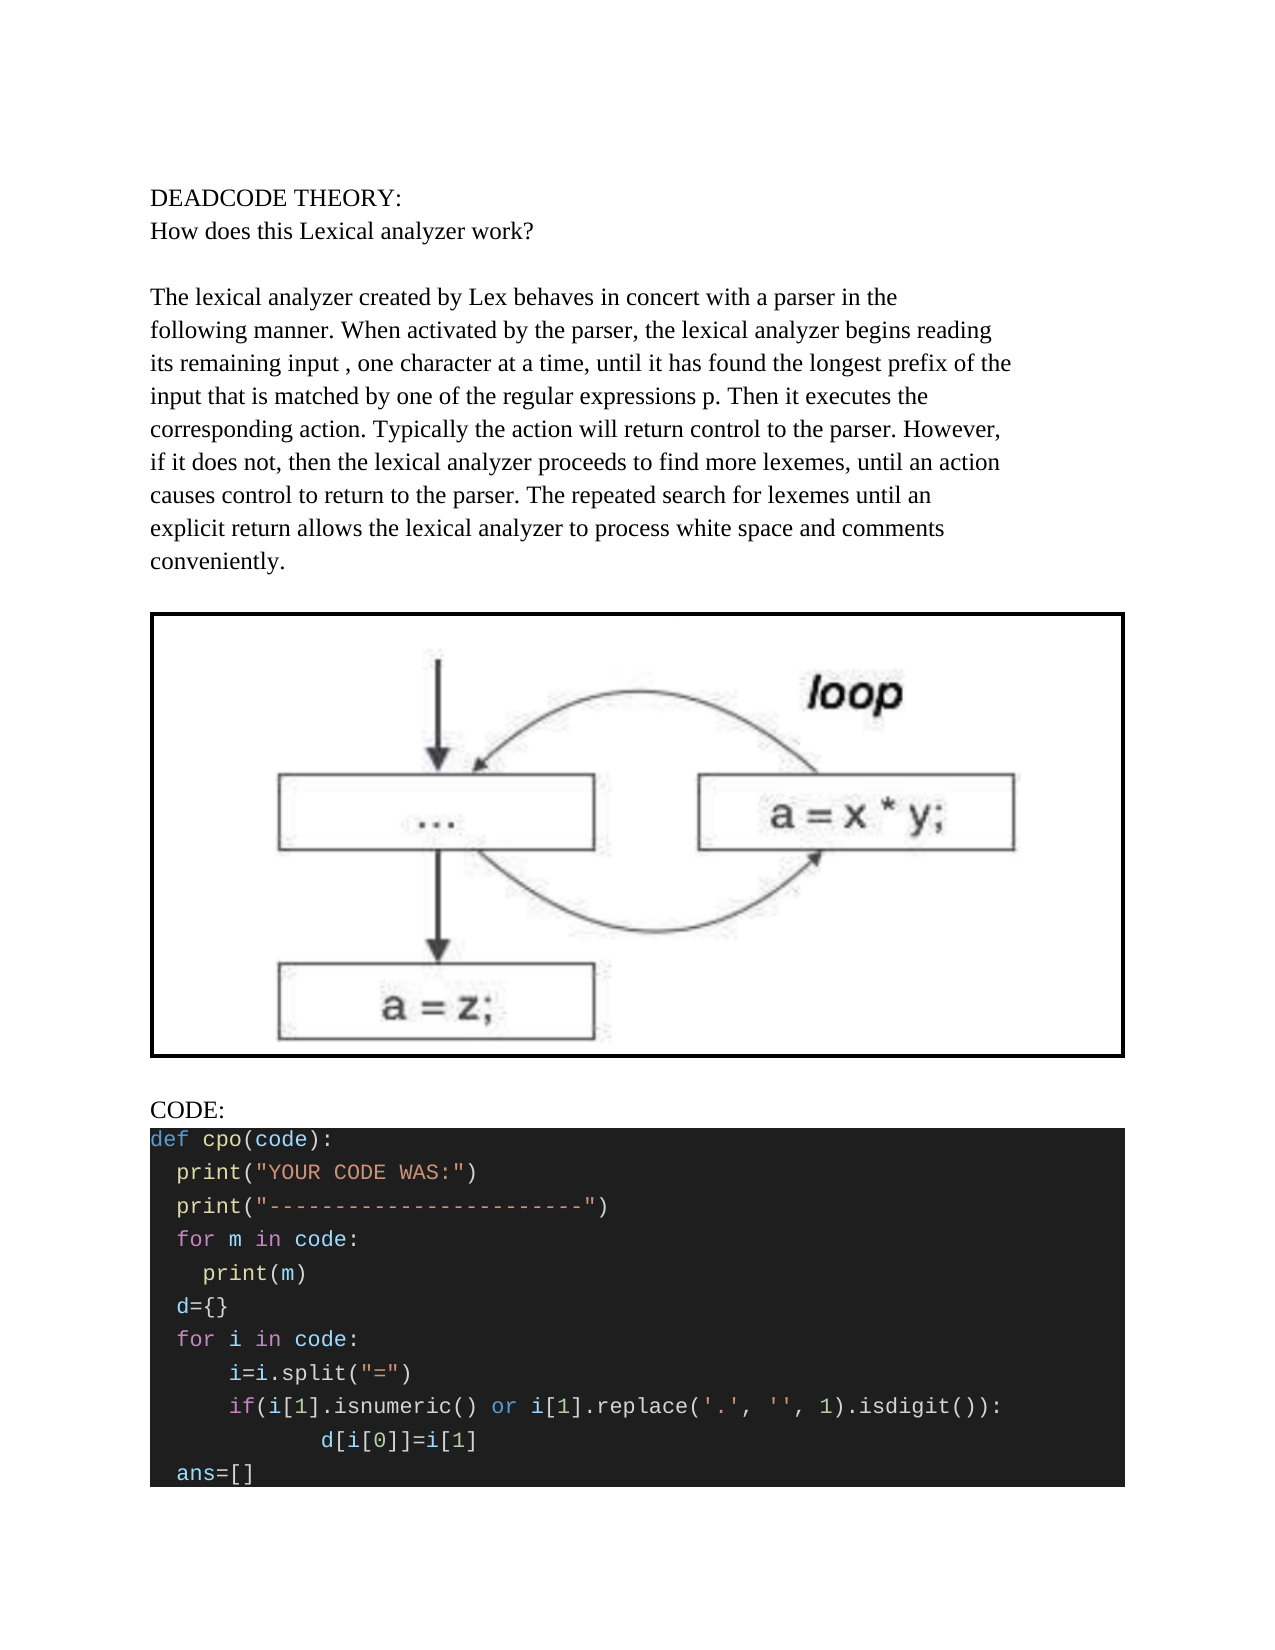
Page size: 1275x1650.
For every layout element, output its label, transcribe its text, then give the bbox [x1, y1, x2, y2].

text causes control to return to the parser. The repeated search for lexemes until an [150, 480, 1125, 509]
text The lexical analyzer created by Lex behaves in concert with a parser in the [150, 282, 1125, 311]
text DEADCODE THEORY: [150, 183, 1125, 212]
text for m in code: [150, 1228, 1125, 1253]
picture [154, 616, 1121, 1054]
text following manner. When activated by the parser, the lexical analyzer begins reading [150, 315, 1125, 344]
text if it does not, then the lexical analyzer proceeds to find more lexemes, until an action [150, 447, 1125, 476]
text d[i[0]]=i[1] [150, 1429, 1125, 1454]
text d={} [150, 1295, 1125, 1320]
text if(i[1].isnumeric() or i[1].replace('.', '', 1).isdigit()): [150, 1396, 1125, 1420]
text i=i.split("=") [150, 1362, 1125, 1387]
text input that is matched by one of the regular expressions p. Then it executes the [150, 381, 1125, 410]
text ans=[] [150, 1462, 1125, 1487]
text corresponding action. Typically the action will return control to the parser. However, [150, 414, 1125, 443]
text print("YOUR CODE WAS:") [150, 1161, 1125, 1186]
text conveniently. [150, 546, 1125, 575]
text print(m) [150, 1262, 1125, 1287]
text its remaining input , one character at a time, until it has found the longest prefix of the [150, 348, 1125, 377]
text for i in code: [150, 1329, 1125, 1353]
text CODE: [150, 1095, 1125, 1124]
text explicit return allows the lexical analyzer to process white space and comments [150, 513, 1125, 542]
text def cpo(code): [150, 1128, 1125, 1153]
text How does this Lexical analyzer work? [150, 216, 1125, 245]
text print("------------------------") [150, 1195, 1125, 1220]
